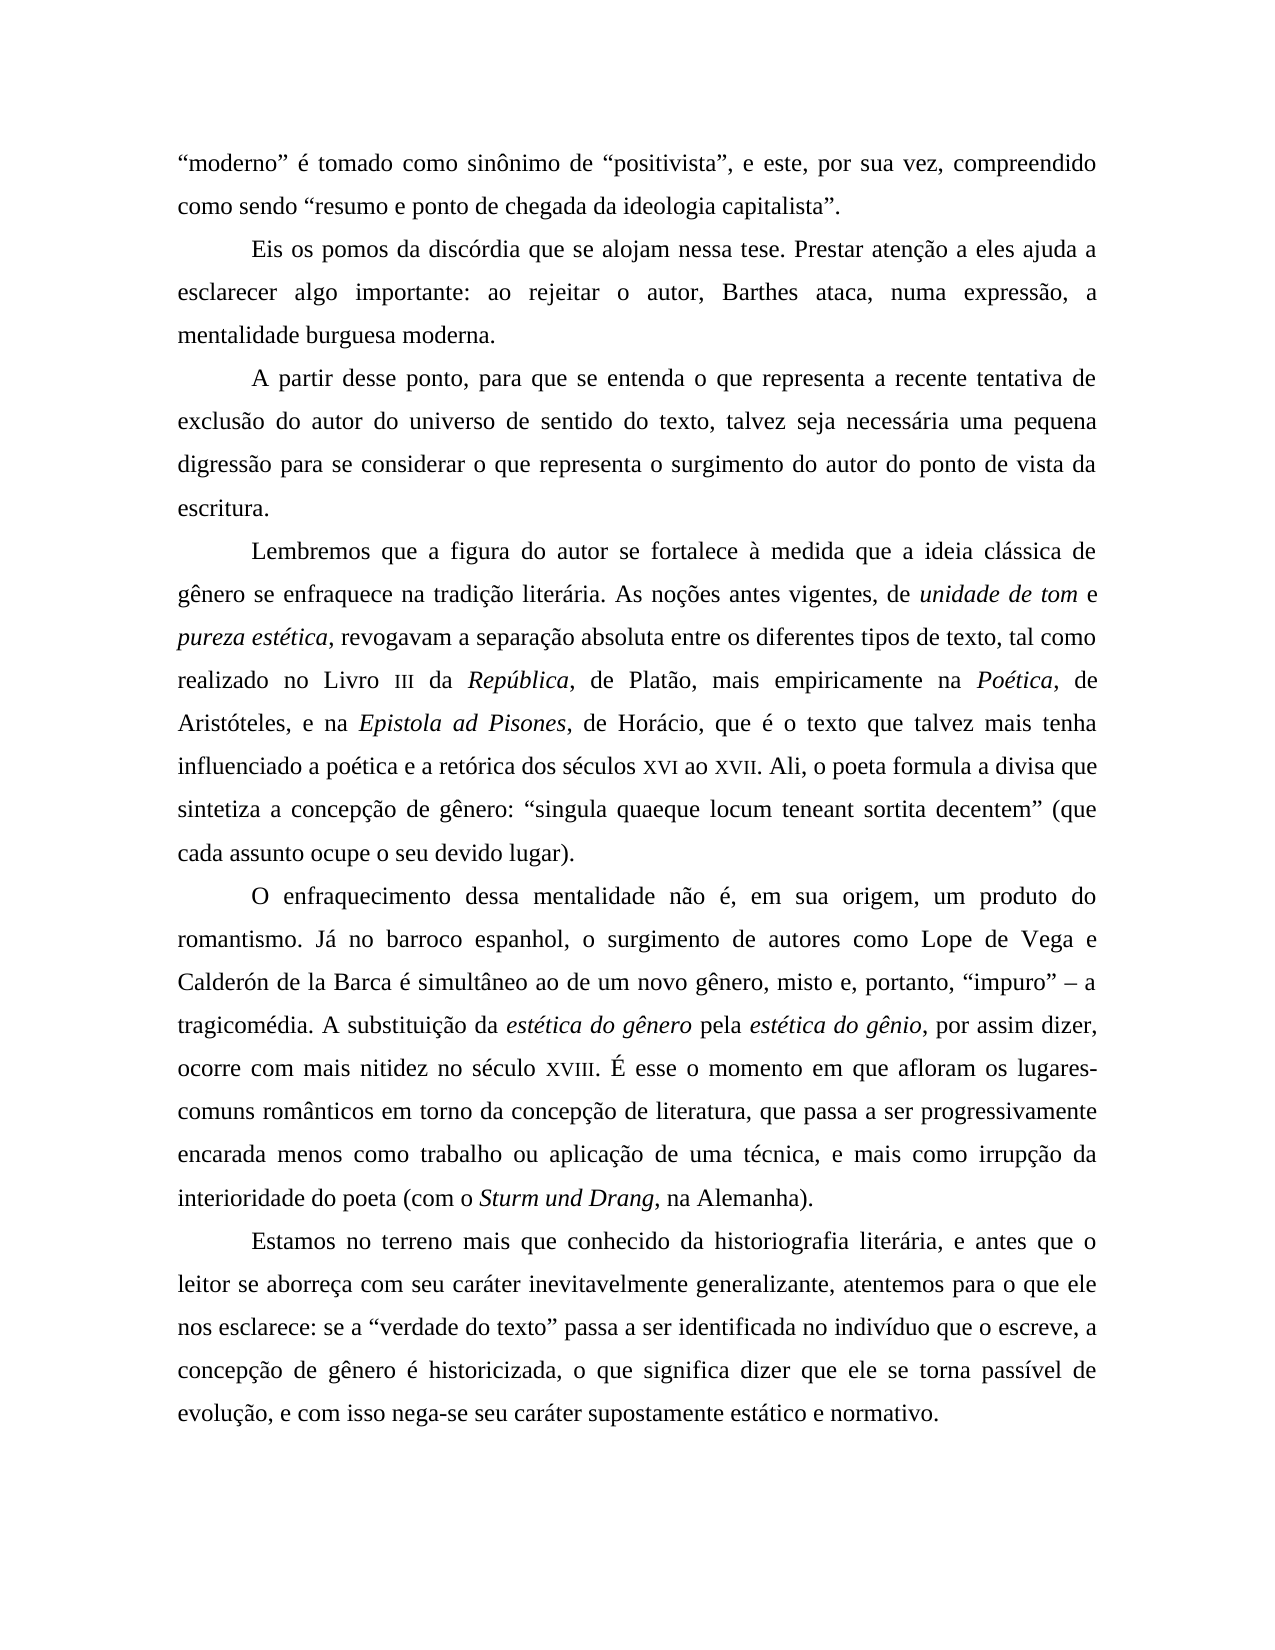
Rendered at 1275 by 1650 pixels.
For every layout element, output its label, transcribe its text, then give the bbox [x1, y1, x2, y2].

text A partir desse ponto, para que se entenda o que representa a recente tentativa de exclusão do autor do universo de sentido do texto, talvez seja necessária uma pequena digressão para se considerar o que representa o surgimento do autor do ponto de vista da escritura. [177, 363, 1098, 521]
text Lembremos que a figura do autor se fortalece à medida que a ideia clássica de gênero se enfraquece na tradição literária. As noções antes vigentes, de unidade de tom e pureza estética, revogavam a separação absoluta entre os diferentes tipos de texto, tal como realizado no Livro iii da República, de Platão, mais empiricamente na Poética, de Aristóteles, e na Epistola ad Pisones, de Horácio, que é o texto que talvez mais tenha influenciado a poética e a retórica dos séculos xvi ao xvii. Ali, o poeta formula a divisa que sintetiza a concepção de gênero: “singula quaeque locum teneant sortita decentem” (que cada assunto ocupe o seu devido lugar). [177, 536, 1098, 866]
text Estamos no terreno mais que conhecido da historiografia literária, e antes que o leitor se aborreça com seu caráter inevitavelmente generalizante, atentemos para o que ele nos esclarece: se a “verdade do texto” passa a ser identificada no indivíduo que o escreve, a concepção de gênero é historicizada, o que significa dizer que ele se torna passível de evolução, e com isso nega-se seu caráter supostamente estático e normativo. [177, 1226, 1098, 1427]
text O enfraquecimento dessa mentalidade não é, em sua origem, um produto do romantismo. Já no barroco espanhol, o surgimento de autores como Lope de Vega e Calderón de la Barca é simultâneo ao de um novo gênero, misto e, portanto, “impuro” – a tragicomédia. A substituição da estética do gênero pela estética do gênio, por assim dizer, ocorre com mais nitidez no século xviii. É esse o momento em que afloram os lugares-comuns românticos em torno da concepção de literatura, que passa a ser progressivamente encarada menos como trabalho ou aplicação de uma técnica, e mais como irrupção da interioridade do poeta (com o Sturm und Drang, na Alemanha). [177, 881, 1098, 1211]
text Eis os pomos da discórdia que se alojam nessa tese. Prestar atenção a eles ajuda a esclarecer algo importante: ao rejeitar o autor, Barthes ataca, numa expressão, a mentalidade burguesa moderna. [177, 234, 1098, 349]
